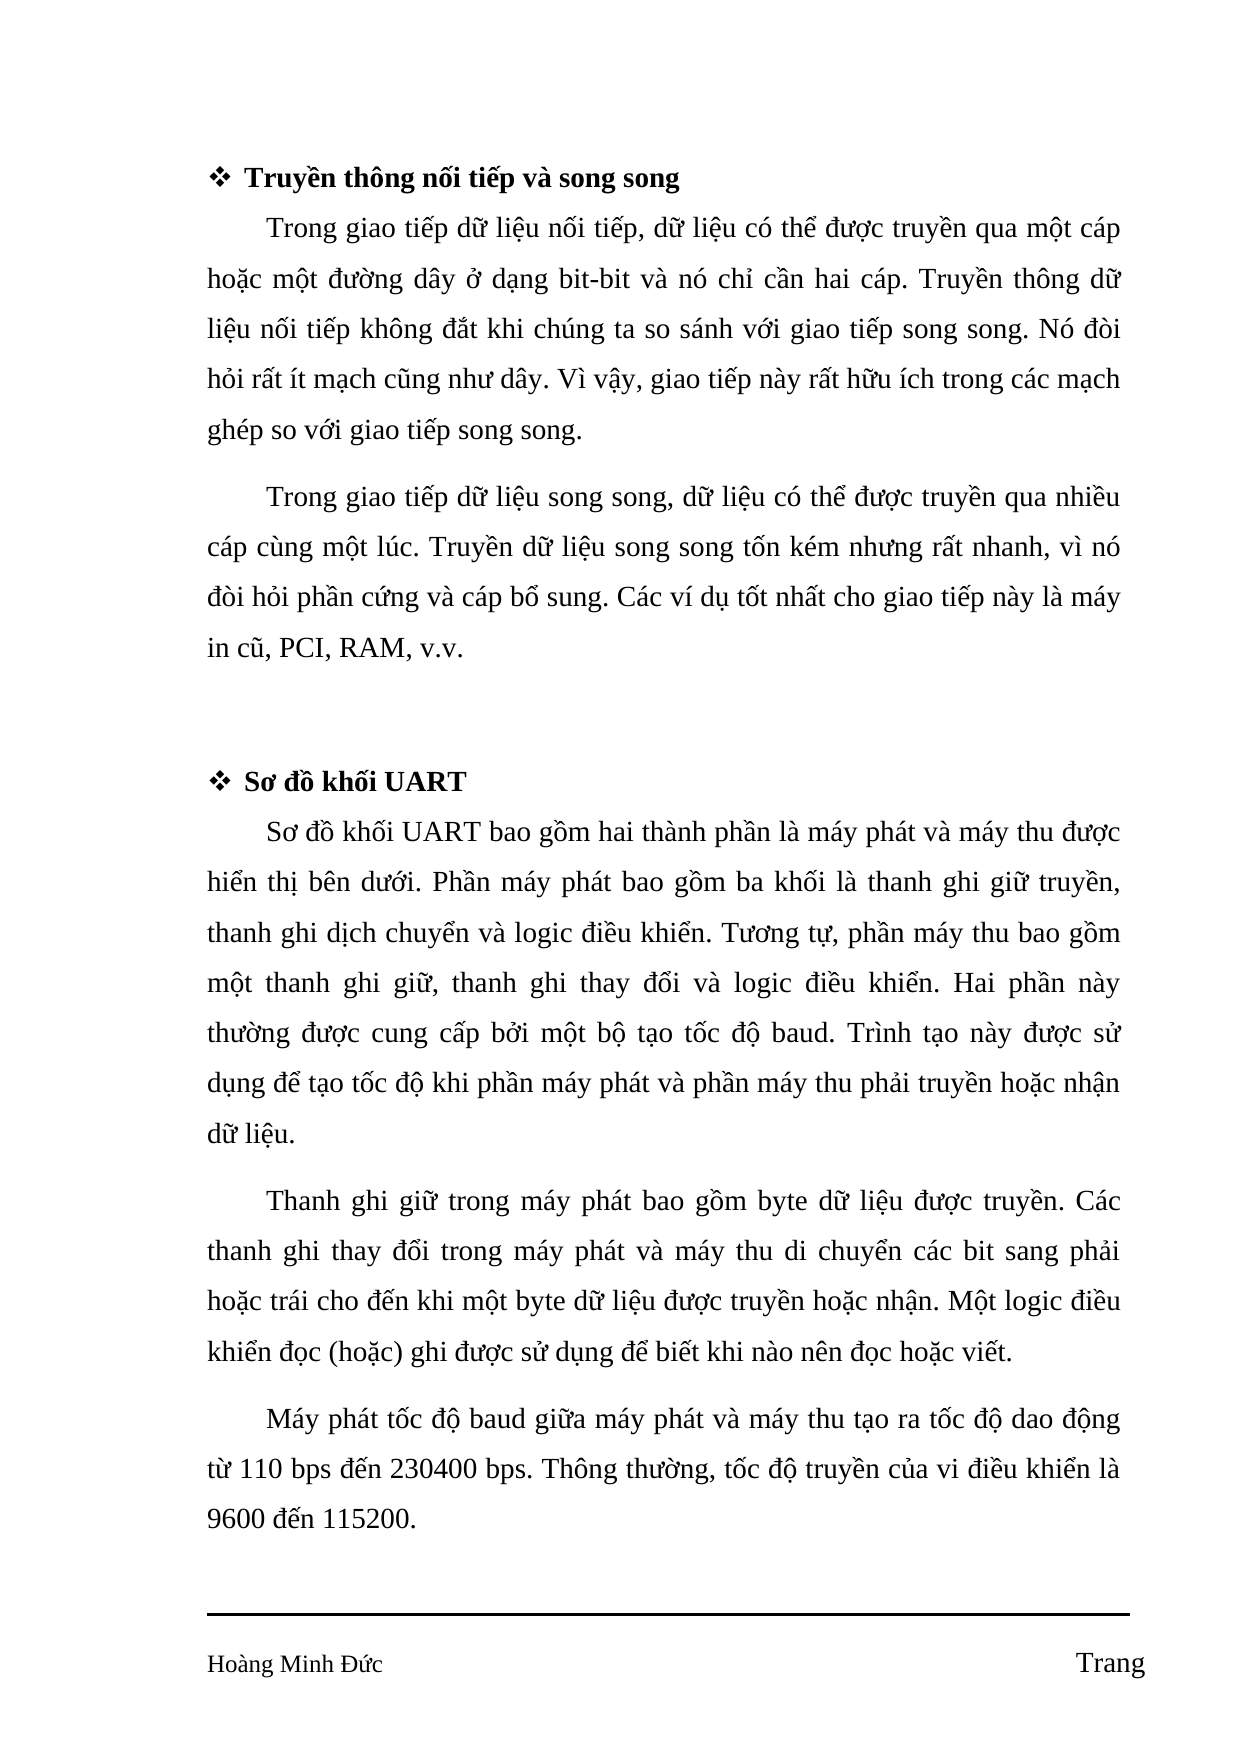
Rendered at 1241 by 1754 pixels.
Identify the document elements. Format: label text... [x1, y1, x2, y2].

text Trong giao tiếp dữ liệu song song, dữ liệu có thể được truyền qua nhiều cáp cùng một lúc. Truyền dữ liệu song song tốn kém nhưng rất nhanh, vì nó đòi hỏi phần cứng và cáp bổ sung. Các ví dụ tốt nhất cho giao tiếp này là máy in cũ, PCI, RAM, v.v. [207, 479, 1122, 663]
text Truyền thông nối tiếp và song song [207, 160, 1122, 194]
text Sơ đồ khối UART [207, 764, 1122, 797]
text Máy phát tốc độ baud giữa máy phát và máy thu tạo ra tốc độ dao động từ 110 bps đến 230400 bps. Thông thường, tốc độ truyền của vi điều khiển là 9600 đến 115200. [207, 1401, 1122, 1535]
text Thanh ghi giữ trong máy phát bao gồm byte dữ liệu được truyền. Các thanh ghi thay đổi trong máy phát và máy thu di chuyển các bit sang phải hoặc trái cho đến khi một byte dữ liệu được truyền hoặc nhận. Một logic điều khiển đọc (hoặc) ghi được sử dụng để biết khi nào nên đọc hoặc viết. [207, 1183, 1122, 1367]
text Trong giao tiếp dữ liệu nối tiếp, dữ liệu có thể được truyền qua một cáp hoặc một đường dây ở dạng bit-bit và nó chỉ cần hai cáp. Truyền thông dữ liệu nối tiếp không đắt khi chúng ta so sánh với giao tiếp song song. Nó đòi hỏi rất ít mạch cũng như dây. Vì vậy, giao tiếp này rất hữu ích trong các mạch ghép so với giao tiếp song song. [207, 211, 1122, 445]
text Sơ đồ khối UART bao gồm hai thành phần là máy phát và máy thu được hiển thị bên dưới. Phần máy phát bao gồm ba khối là thanh ghi giữ truyền, thanh ghi dịch chuyển và logic điều khiển. Tương tự, phần máy thu bao gồm một thanh ghi giữ, thanh ghi thay đổi và logic điều khiển. Hai phần này thường được cung cấp bởi một bộ tạo tốc độ baud. Trình tạo này được sử dụng để tạo tốc độ khi phần máy phát và phần máy thu phải truyền hoặc nhận dữ liệu. [207, 814, 1122, 1149]
